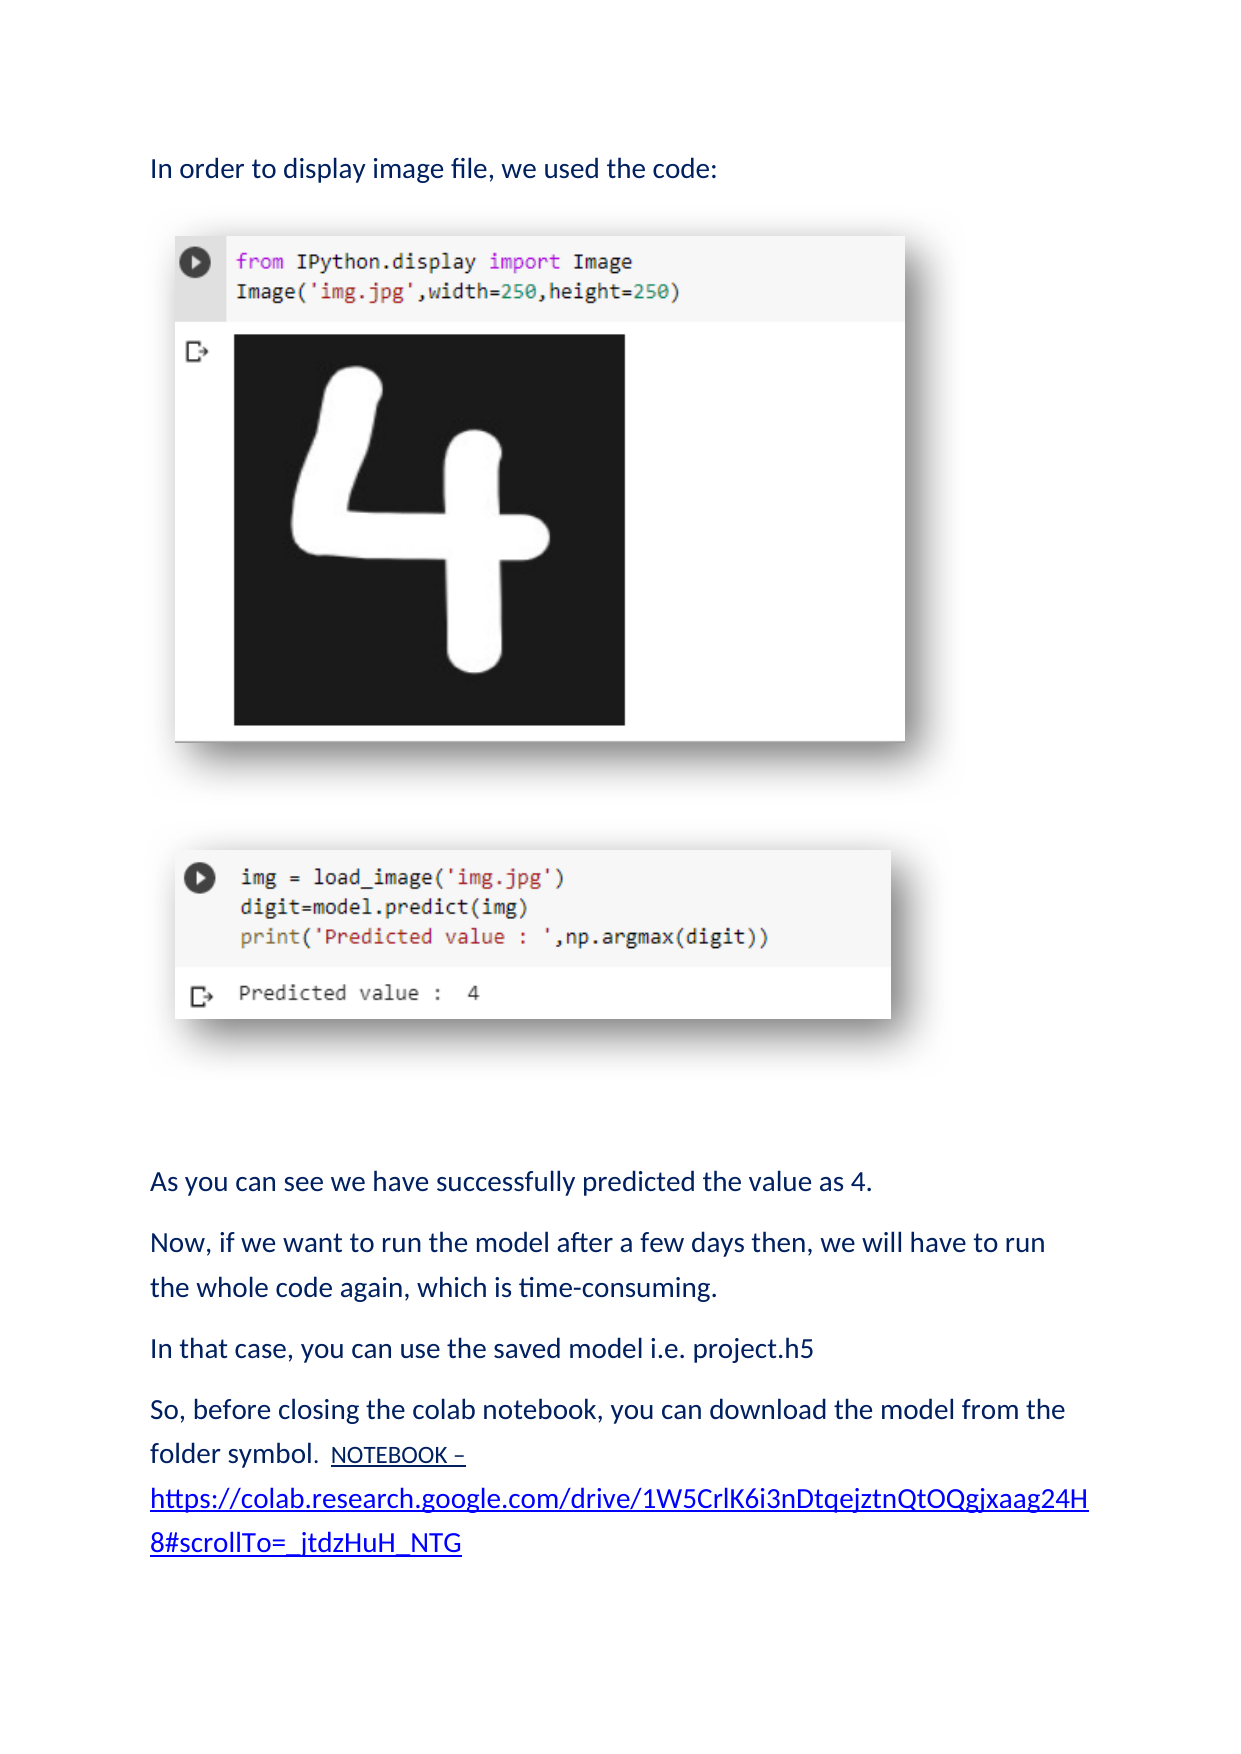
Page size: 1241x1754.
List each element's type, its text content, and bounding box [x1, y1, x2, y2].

text As you can see we have successfully predicted the value as 4. [150, 1163, 1090, 1199]
text In order to display image file, we used the code: [150, 150, 1090, 186]
text So, before closing the colab notebook, you can download the model from the folder symbol. NOTEBOOK – https://colab.research.google.com/drive/1W5CrlK6i3nDtqejztnQtOQgjxaag24H8#scrollTo=_jtdzHuH_NTG [150, 1391, 1090, 1560]
text Now, if we want to run the model after a few days then, we will have to run the whole code again, which is time-consuming. [150, 1224, 1090, 1304]
text In that case, you can use the saved model i.e. project.h5 [150, 1330, 1090, 1365]
